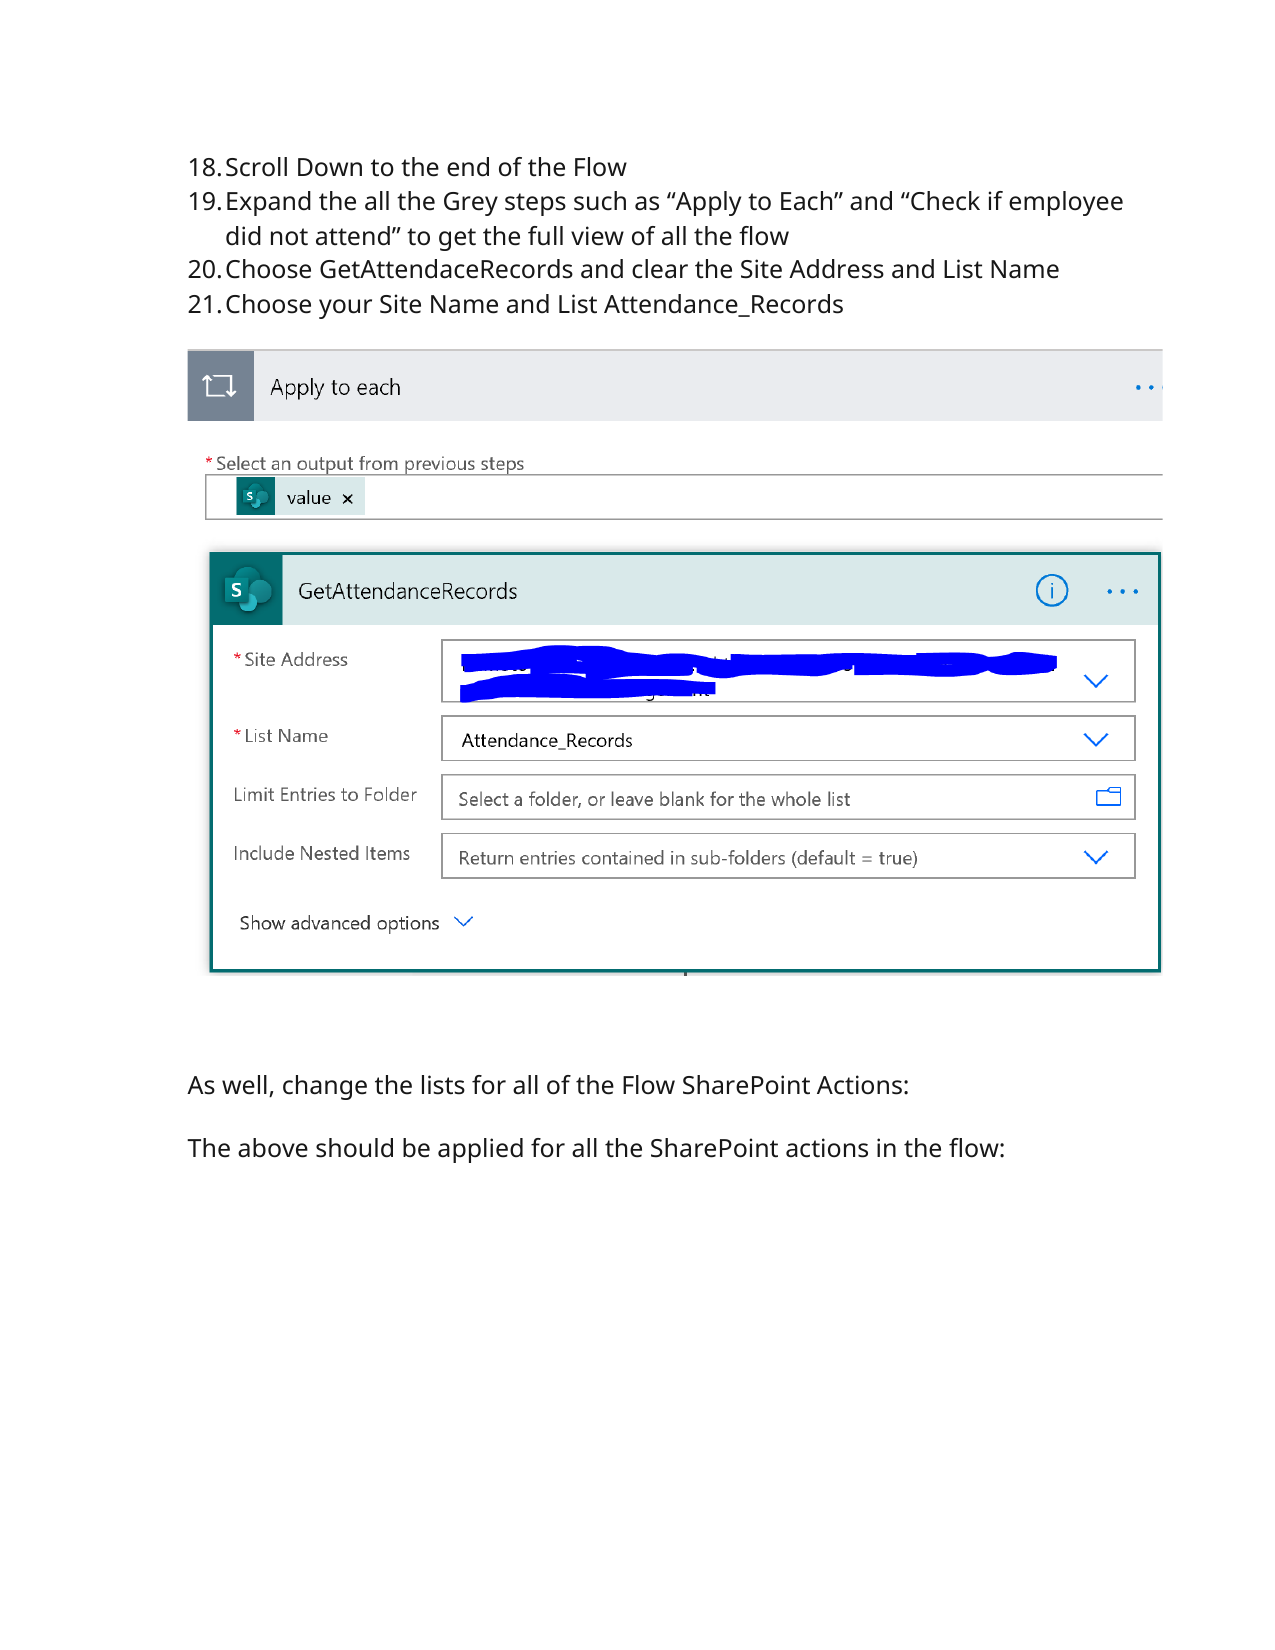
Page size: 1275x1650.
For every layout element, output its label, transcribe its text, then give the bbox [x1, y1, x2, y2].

list Choose your Site Name and List Attendance_Records [187, 286, 1125, 320]
list Scroll Down to the end of the Flow [187, 150, 1125, 184]
list Choose GetAttendaceRecords and clear the Site Address and List Name [187, 252, 1125, 286]
list Expand the all the Grey steps such as “Apply to Each” and “Check if employee did not attend” to get the full view of all the flow [187, 184, 1125, 252]
picture [187, 349, 1163, 976]
text As well, change the lists for all of the Flow SharePoint Actions: [187, 1068, 1125, 1102]
text The above should be applied for all the SharePoint actions in the flow: [187, 1131, 1125, 1165]
